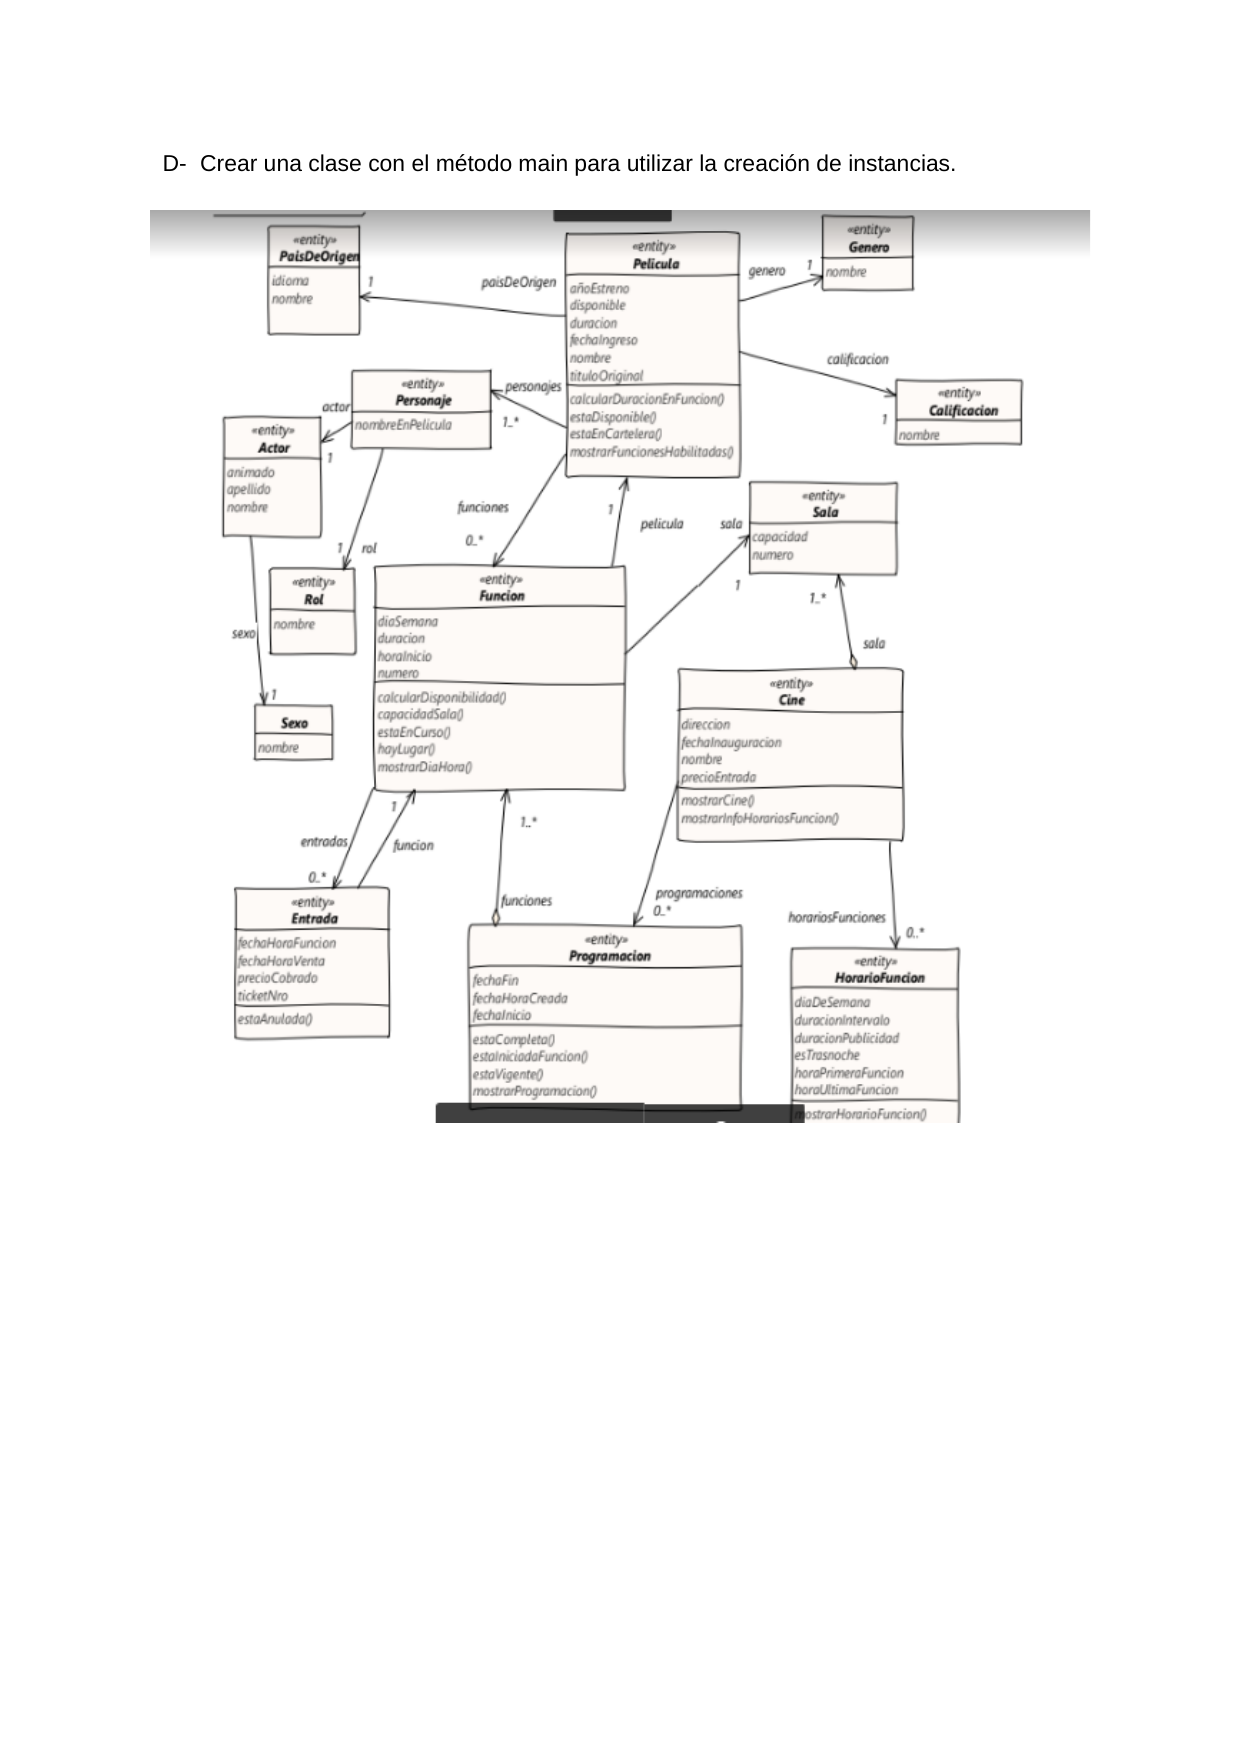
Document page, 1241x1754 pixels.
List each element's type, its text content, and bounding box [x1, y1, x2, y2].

picture [150, 210, 1091, 1123]
list Crear una clase con el método main para utilizar la creación de instancias. [162, 150, 1090, 176]
